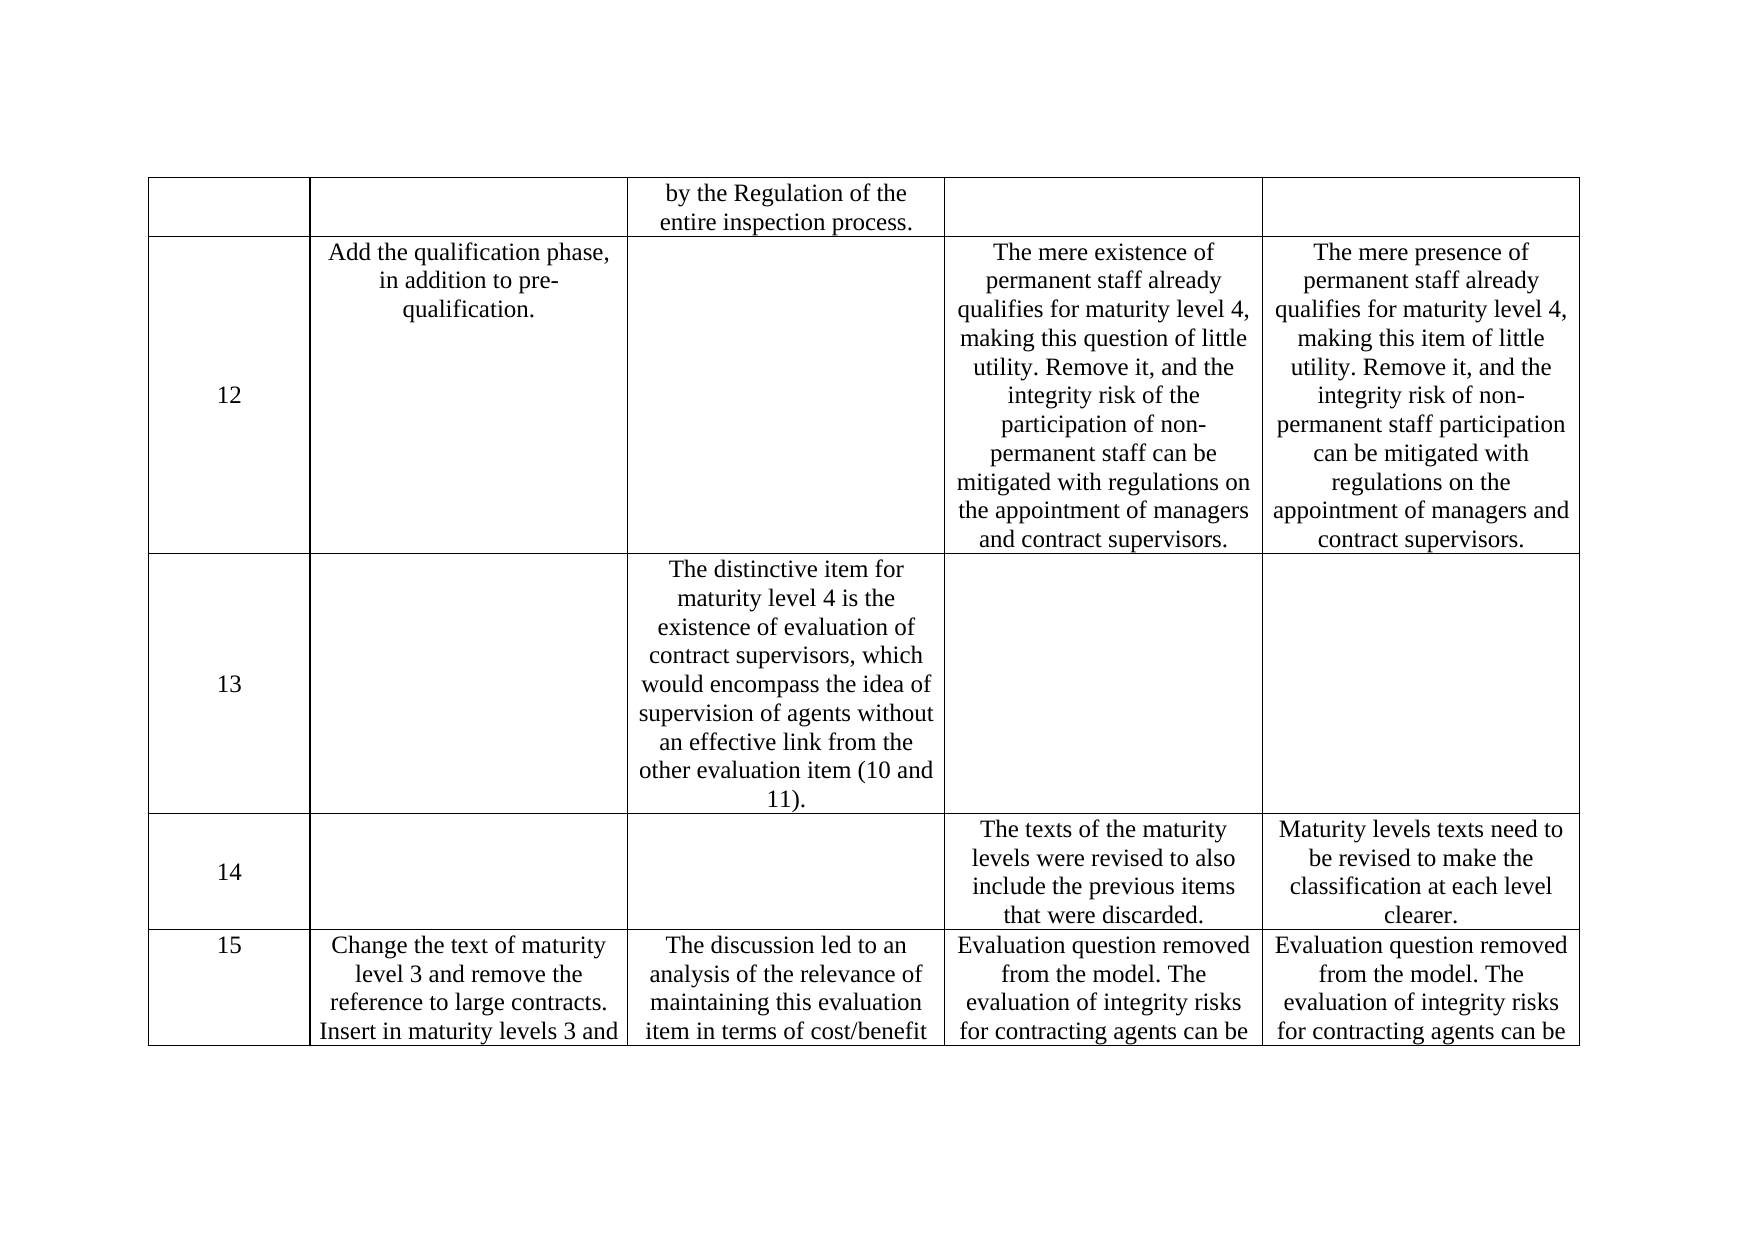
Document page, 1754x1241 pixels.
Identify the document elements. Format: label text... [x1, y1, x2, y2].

table_cell The mere presence of permanent staff already qualifies for maturity level 4, making this item of little utility. Remove it, and the integrity risk of non-permanent staff participation can be mitigated with regulations on the appointment of managers and contract supervisors. [1263, 237, 1579, 553]
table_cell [945, 930, 1262, 1045]
table_cell [628, 814, 944, 929]
table_cell [1263, 554, 1579, 813]
table_cell [628, 237, 944, 553]
table_cell The distinctive item for maturity level 4 is the existence of evaluation of contract supervisors, which would encompass the idea of supervision of agents without an effective link from the other evaluation item (10 and 11). [628, 554, 944, 813]
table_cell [628, 178, 944, 236]
table_cell [311, 814, 627, 929]
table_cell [628, 930, 944, 1045]
table_cell The mere existence of permanent staff already qualifies for maturity level 4, making this question of little utility. Remove it, and the integrity risk of the participation of non-permanent staff can be mitigated with regulations on the appointment of managers and contract supervisors. [945, 237, 1262, 553]
table_cell [945, 554, 1262, 813]
table_cell 15 [149, 930, 309, 1045]
table_cell The texts of the maturity levels were revised to also include the previous items that were discarded. [945, 814, 1262, 929]
table_cell Maturity levels texts need to be revised to make the classification at each level clearer. [1263, 814, 1579, 929]
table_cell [945, 178, 1262, 236]
table_cell [311, 554, 627, 813]
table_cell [1263, 930, 1579, 1045]
table_cell 12 [149, 237, 309, 553]
table_cell 11 [149, 178, 309, 236]
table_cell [311, 930, 627, 1045]
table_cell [1263, 178, 1579, 236]
table_cell Add the qualification phase, in addition to pre-qualification. [311, 237, 627, 553]
table_cell 13 [149, 554, 309, 813]
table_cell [311, 178, 627, 236]
table_cell 14 [149, 814, 309, 929]
